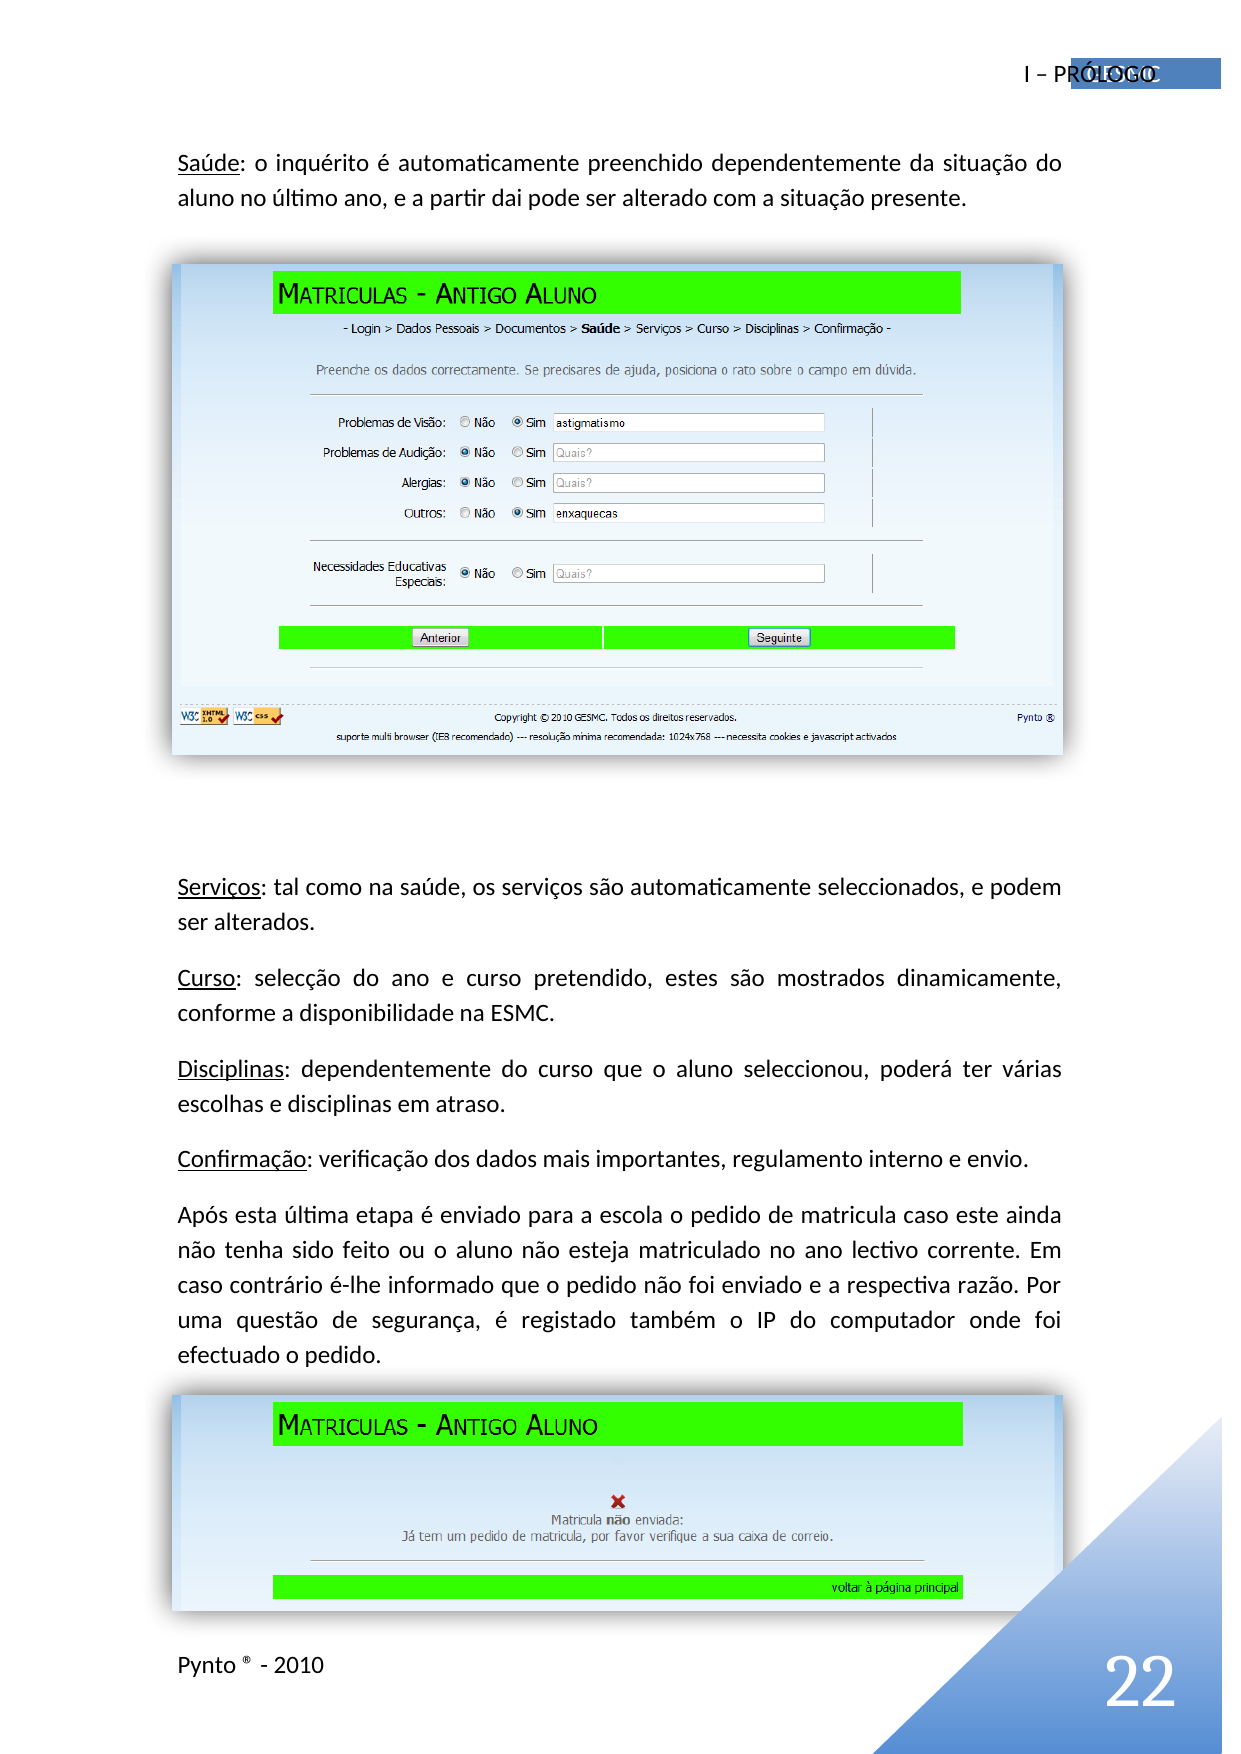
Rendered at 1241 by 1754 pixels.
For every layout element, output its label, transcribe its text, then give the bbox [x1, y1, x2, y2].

text Confirmação: verificação dos dados mais importantes, regulamento interno e envio. [177, 1144, 1063, 1174]
text Serviços: tal como na saúde, os serviços são automaticamente seleccionados, e podem ser alterados. [177, 871, 1063, 937]
text Curso: selecção do ano e curso pretendido, estes são mostrados dinamicamente, conforme a disponibilidade na ESMC. [177, 962, 1063, 1027]
text Saúde: o inquérito é automaticamente preenchido dependentemente da situação do aluno no último ano, e a partir dai pode ser alterado com a situação presente. [177, 148, 1063, 213]
text Disciplinas: dependentemente do curso que o aluno seleccionou, poderá ter várias escolhas e disciplinas em atraso. [177, 1053, 1063, 1118]
picture [172, 1395, 1063, 1611]
picture [172, 264, 1063, 755]
text Após esta última etapa é enviado para a escola o pedido de matricula caso este ainda não tenha sido feito ou o aluno não esteja matriculado no ano lectivo corrente. Em caso contrário é-lhe informado que o pedido não foi enviado e a respectiva razão. Por uma questão de segurança, é registado também o IP do computador onde foi efectuado o pedido. [177, 1199, 1063, 1370]
